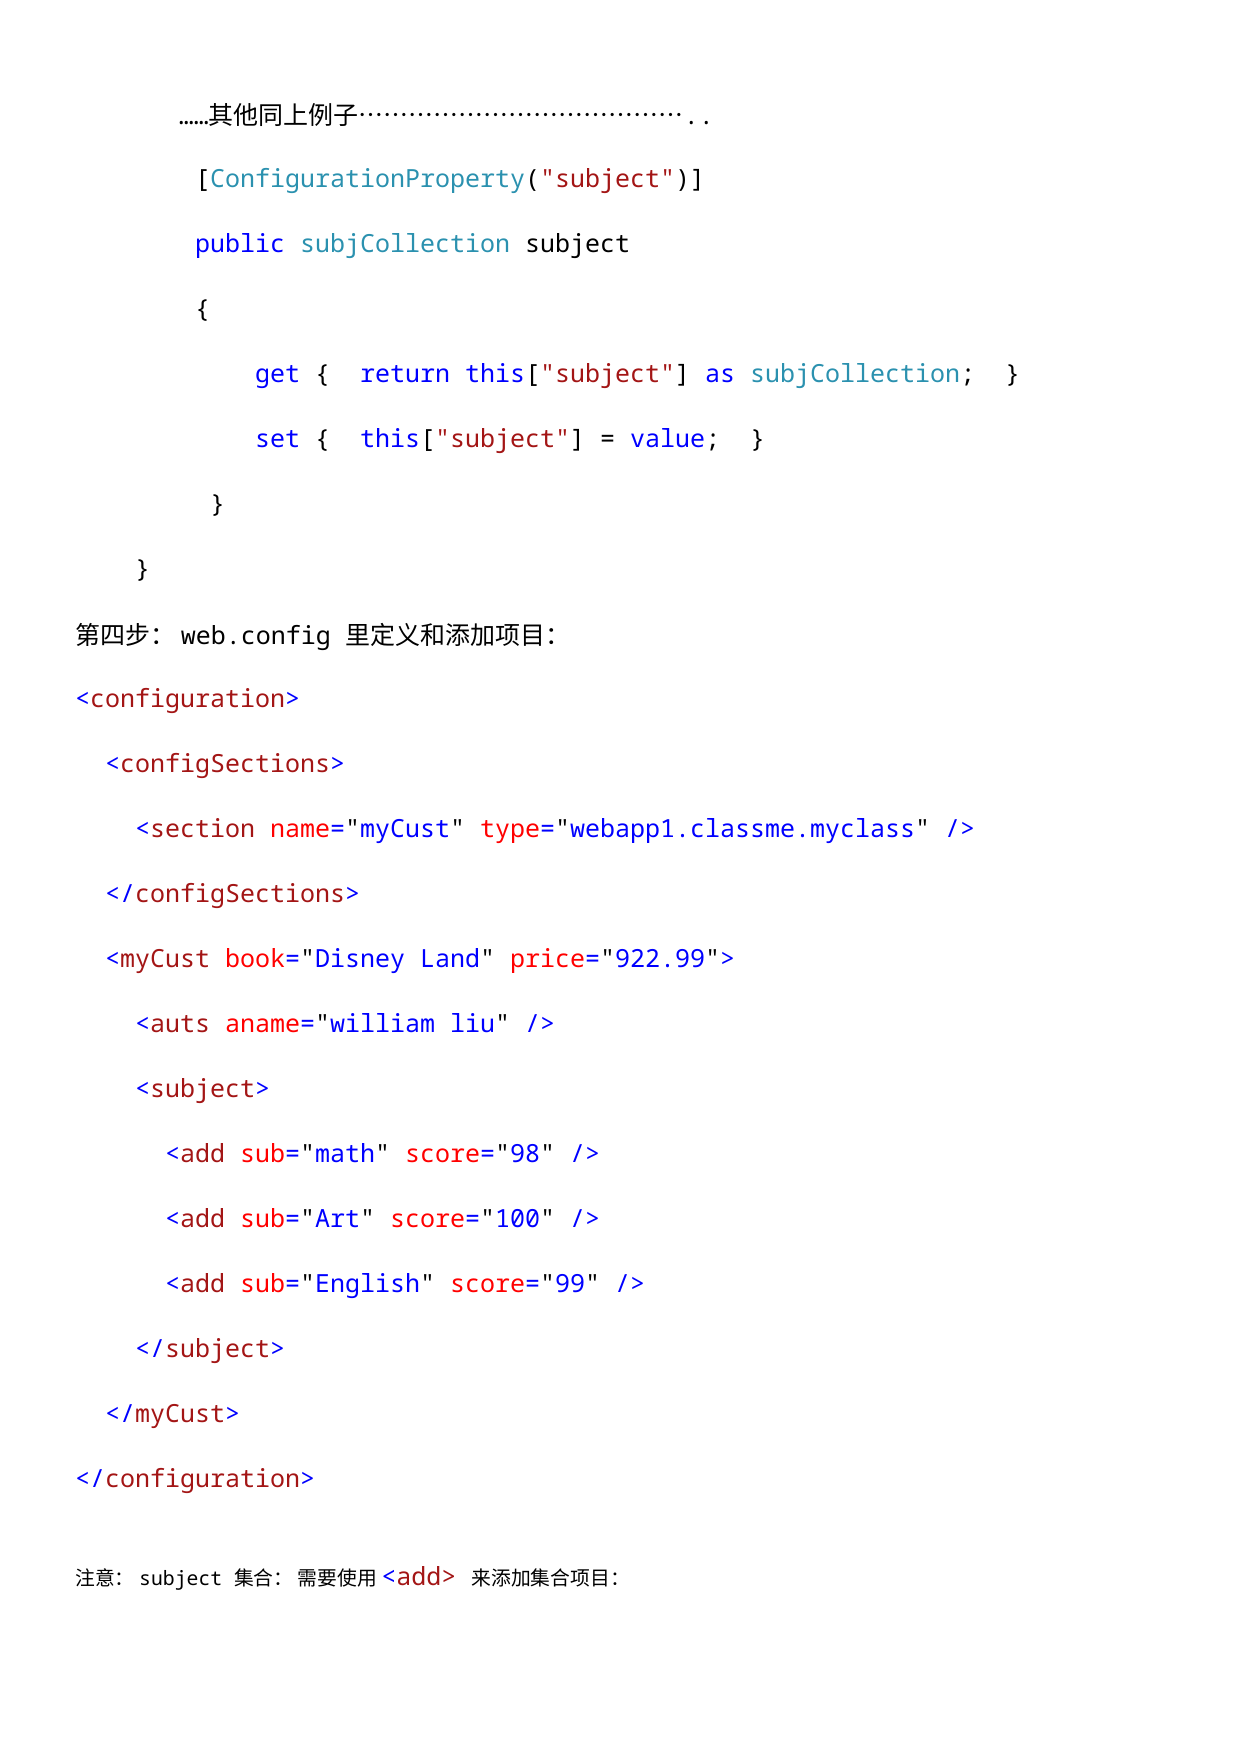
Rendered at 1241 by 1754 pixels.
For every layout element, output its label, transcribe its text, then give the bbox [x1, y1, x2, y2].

text <configSections> [75, 731, 1165, 796]
text public subjCollection subject [75, 211, 1165, 276]
text get { return this["subject"] as subjCollection; } [75, 341, 1165, 406]
text <section name="myCust" type="webapp1.classme.myclass" /> [75, 796, 1165, 861]
text <add sub="Art" score="100" /> [75, 1186, 1165, 1251]
text <add sub="math" score="98" /> [75, 1121, 1165, 1186]
text ……其他同上例子………………………………….. [75, 81, 1165, 146]
text set { this["subject"] = value; } [75, 406, 1165, 471]
text <configuration> [75, 666, 1165, 731]
text } [75, 471, 1165, 536]
text { [75, 276, 1165, 341]
text </configSections> [75, 861, 1165, 926]
text 第四步： web.config 里定义和添加项目： [75, 601, 1165, 666]
text </subject> [75, 1316, 1165, 1381]
text <add sub="English" score="99" /> [75, 1251, 1165, 1316]
text <myCust book="Disney Land" price="922.99"> [75, 926, 1165, 991]
text </myCust> [75, 1381, 1165, 1446]
text [ConfigurationProperty("subject")] [75, 146, 1165, 211]
text <auts aname="william liu" /> [75, 991, 1165, 1056]
text </configuration> [75, 1446, 1165, 1511]
text } [75, 536, 1165, 601]
text 注意： subject 集合： 需要使用 <add> 来添加集合项目： [75, 1543, 1165, 1608]
text <subject> [75, 1056, 1165, 1121]
